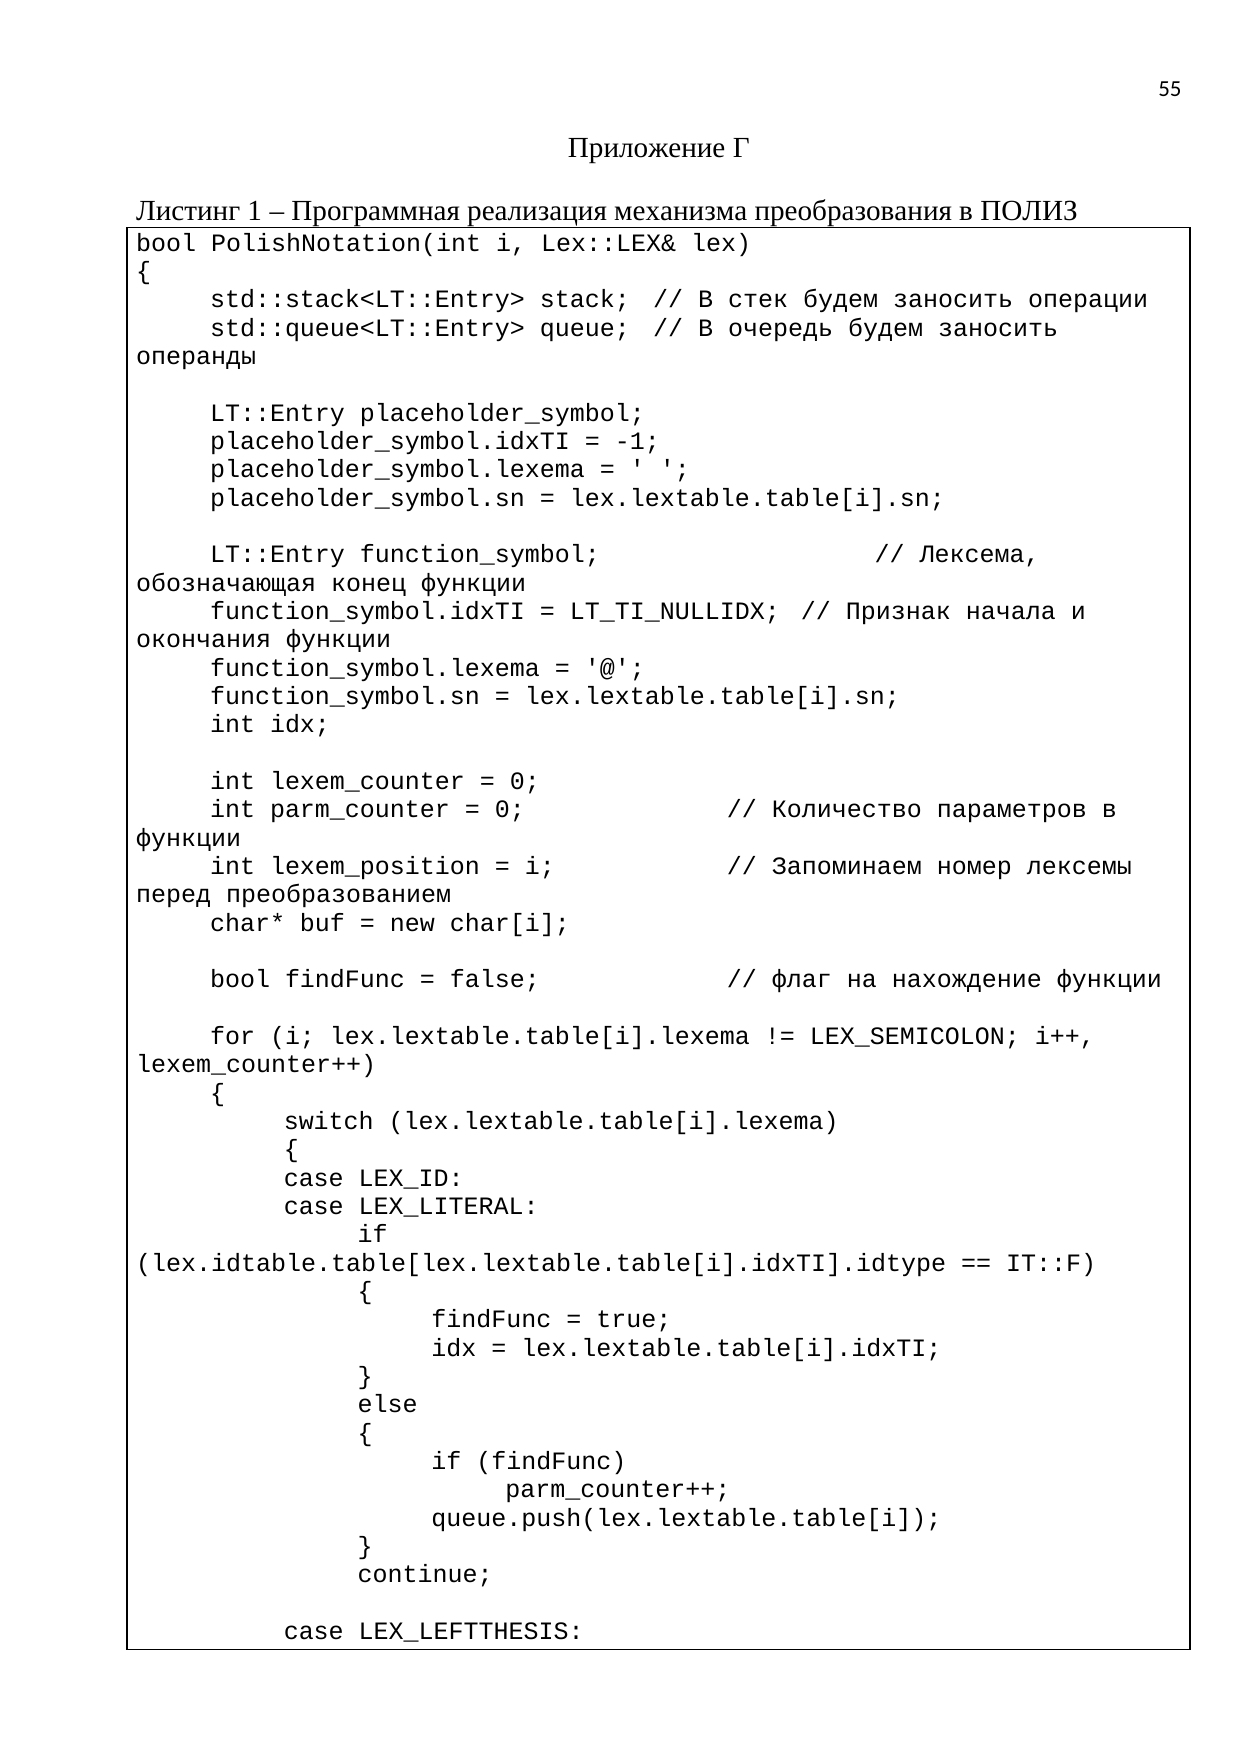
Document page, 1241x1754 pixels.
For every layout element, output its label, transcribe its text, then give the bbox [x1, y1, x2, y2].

text findFunc = true; [136, 1307, 1181, 1335]
text switch (lex.lextable.table[i].lexema) [136, 1108, 1181, 1137]
text case LEX_LEFTTHESIS: [128, 1615, 1189, 1649]
text } [136, 1363, 1181, 1392]
text LT::Entry function_symbol; // Лексема, обозначающая конец функции [136, 542, 1181, 598]
text if (findFunc) [136, 1448, 1181, 1477]
text case LEX_ID: [136, 1165, 1181, 1193]
text function_symbol.sn = lex.lextable.table[i].sn; [136, 683, 1181, 712]
text std::queue<LT::Entry> queue; // В очередь будем заносить операнды [136, 315, 1181, 372]
text int parm_counter = 0; // Количество параметров в функции [136, 797, 1181, 853]
text placeholder_symbol.idxTI = -1; [136, 428, 1181, 457]
text placeholder_symbol.lexema = ' '; [136, 457, 1181, 485]
text queue.push(lex.lextable.table[i]); [136, 1505, 1181, 1533]
text { [136, 1080, 1181, 1108]
text placeholder_symbol.sn = lex.lextable.table[i].sn; [136, 485, 1181, 513]
text if (lex.idtable.table[lex.lextable.table[i].idxTI].idtype == IT::F) [136, 1222, 1181, 1278]
text char* buf = new char[i]; [136, 910, 1181, 938]
text { [136, 258, 1181, 287]
text int idx; [136, 712, 1181, 740]
text function_symbol.idxTI = LT_TI_NULLIDX; // Признак начала и окончания функции [136, 598, 1181, 655]
text parm_counter++; [136, 1477, 1181, 1505]
text bool findFunc = false; // флаг на нахождение функции [136, 967, 1181, 995]
text } [136, 1533, 1181, 1562]
text else [136, 1392, 1181, 1420]
text idx = lex.lextable.table[i].idxTI; [136, 1335, 1181, 1363]
text int lexem_position = i; // Запоминаем номер лексемы перед преобразованием [136, 853, 1181, 910]
text for (i; lex.lextable.table[i].lexema != LEX_SEMICOLON; i++, lexem_counter++) [136, 1023, 1181, 1080]
text { [136, 1420, 1181, 1448]
text int lexem_counter = 0; [136, 768, 1181, 797]
text Приложение Г [136, 130, 1181, 163]
text case LEX_LITERAL: [136, 1193, 1181, 1222]
text { [136, 1278, 1181, 1307]
text continue; [136, 1562, 1181, 1590]
text bool PolishNotation(int i, Lex::LEX& lex) [128, 228, 1189, 258]
text function_symbol.lexema = '@'; [136, 655, 1181, 683]
subtitle Листинг 1 – Программная реализация механизма преобразования в ПОЛИЗ [136, 193, 1181, 227]
text LT::Entry placeholder_symbol; [136, 400, 1181, 428]
text { [136, 1137, 1181, 1165]
text std::stack<LT::Entry> stack; // В стек будем заносить операции [136, 287, 1181, 315]
